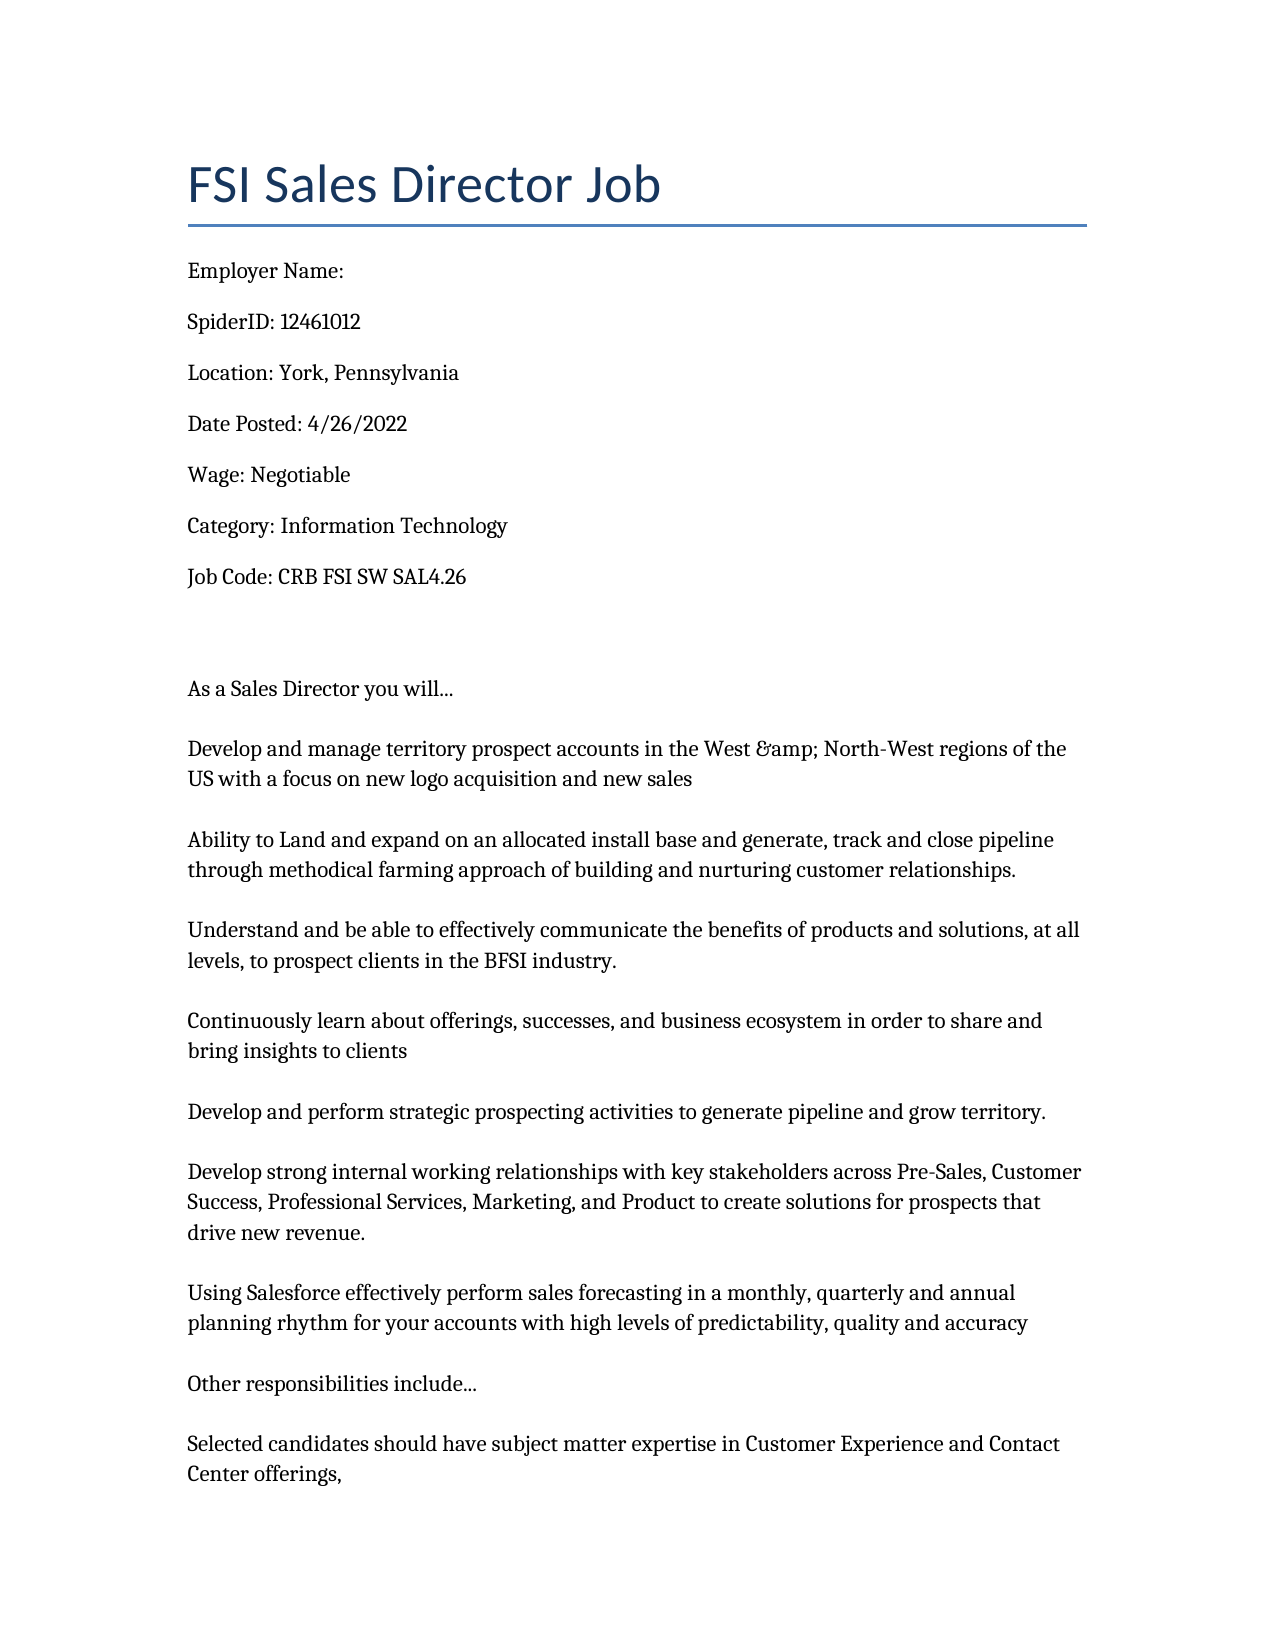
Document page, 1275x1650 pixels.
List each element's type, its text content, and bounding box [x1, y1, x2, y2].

text Date Posted: 4/26/2022 [187, 411, 1087, 437]
text Employer Name: [187, 258, 1087, 284]
title FSI Sales Director Job [187, 150, 1087, 227]
text Wage: Negotiable [187, 462, 1087, 488]
text Category: Information Technology [187, 513, 1087, 539]
text SpiderID: 12461012 [187, 309, 1087, 335]
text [187, 615, 1087, 1487]
text Job Code: CRB FSI SW SAL4.26 [187, 564, 1087, 590]
text Location: York, Pennsylvania [187, 360, 1087, 386]
